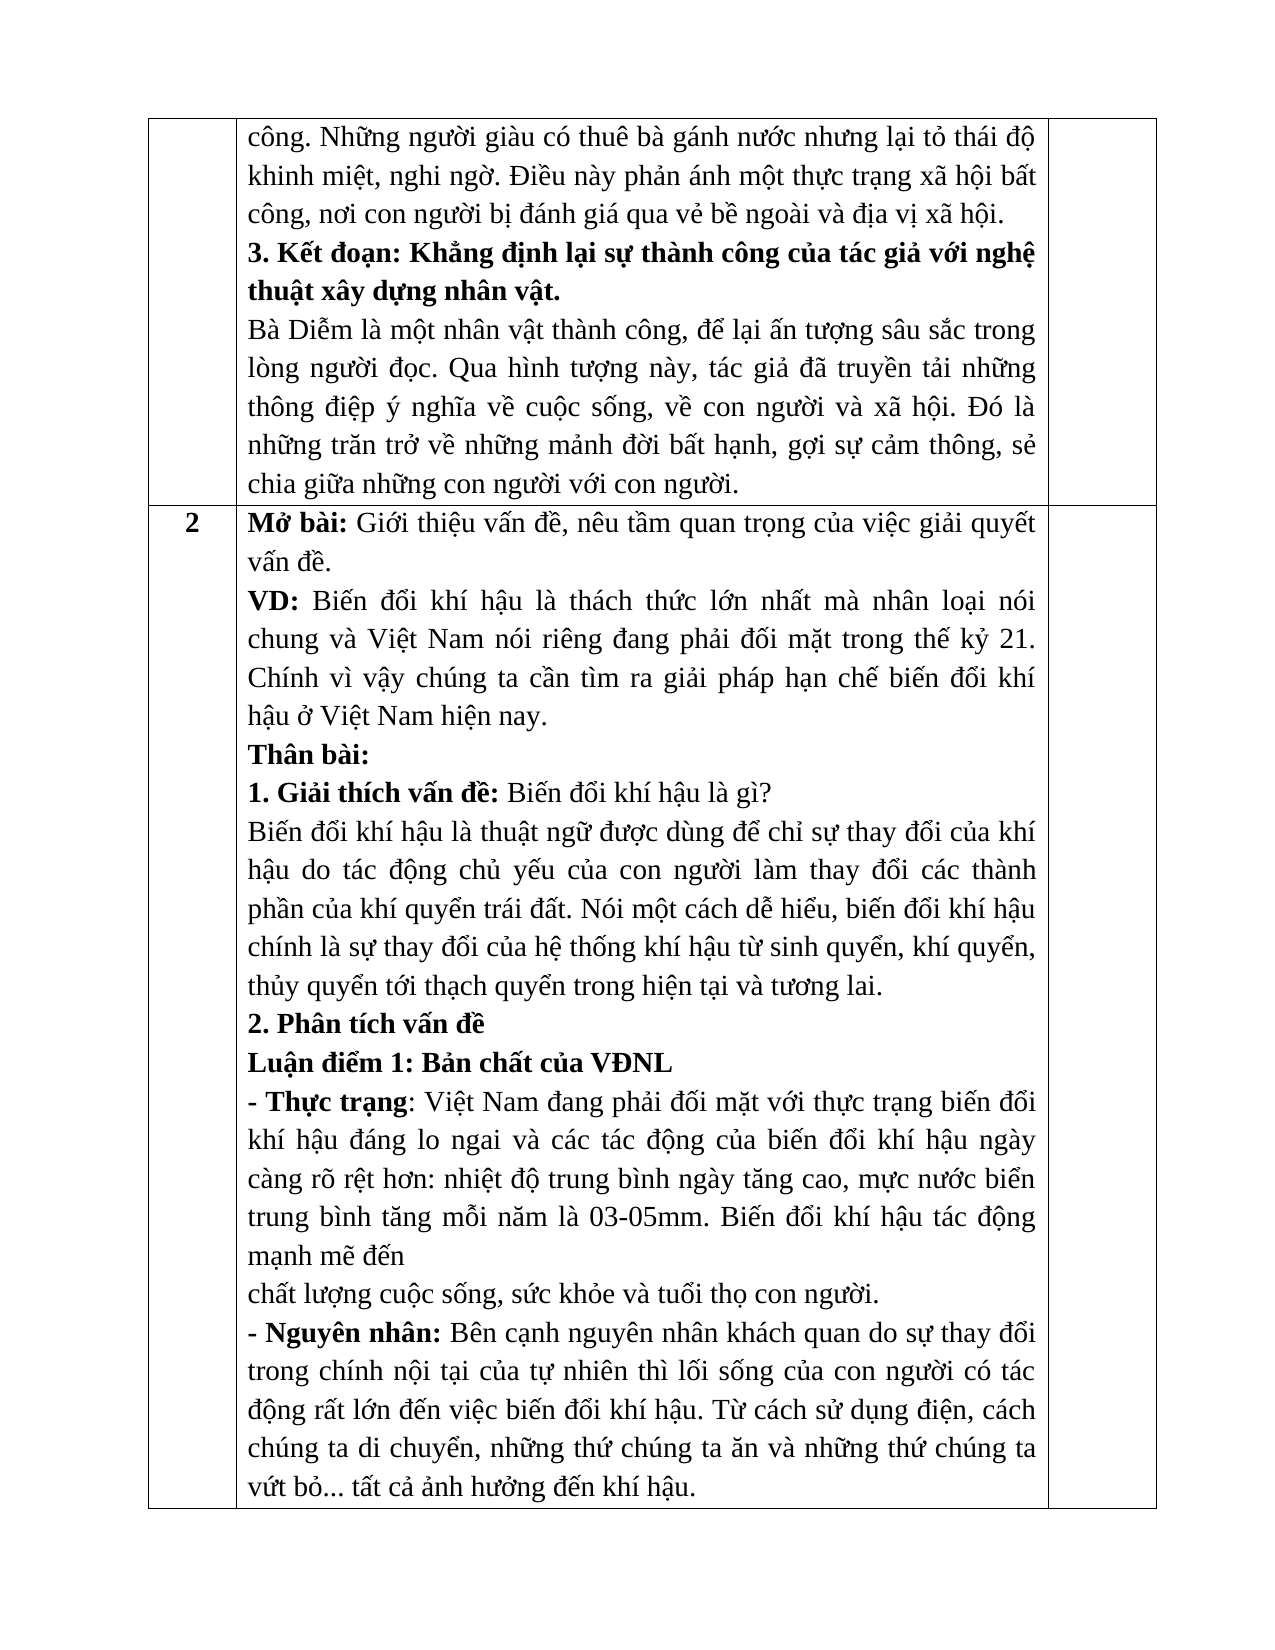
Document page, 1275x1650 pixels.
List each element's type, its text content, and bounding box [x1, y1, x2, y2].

table_cell [1049, 119, 1156, 504]
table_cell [237, 119, 1048, 504]
table_cell 2 [149, 506, 236, 1508]
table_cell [237, 506, 1048, 1508]
table_cell [1049, 506, 1156, 1508]
table_cell 1 [149, 119, 236, 504]
